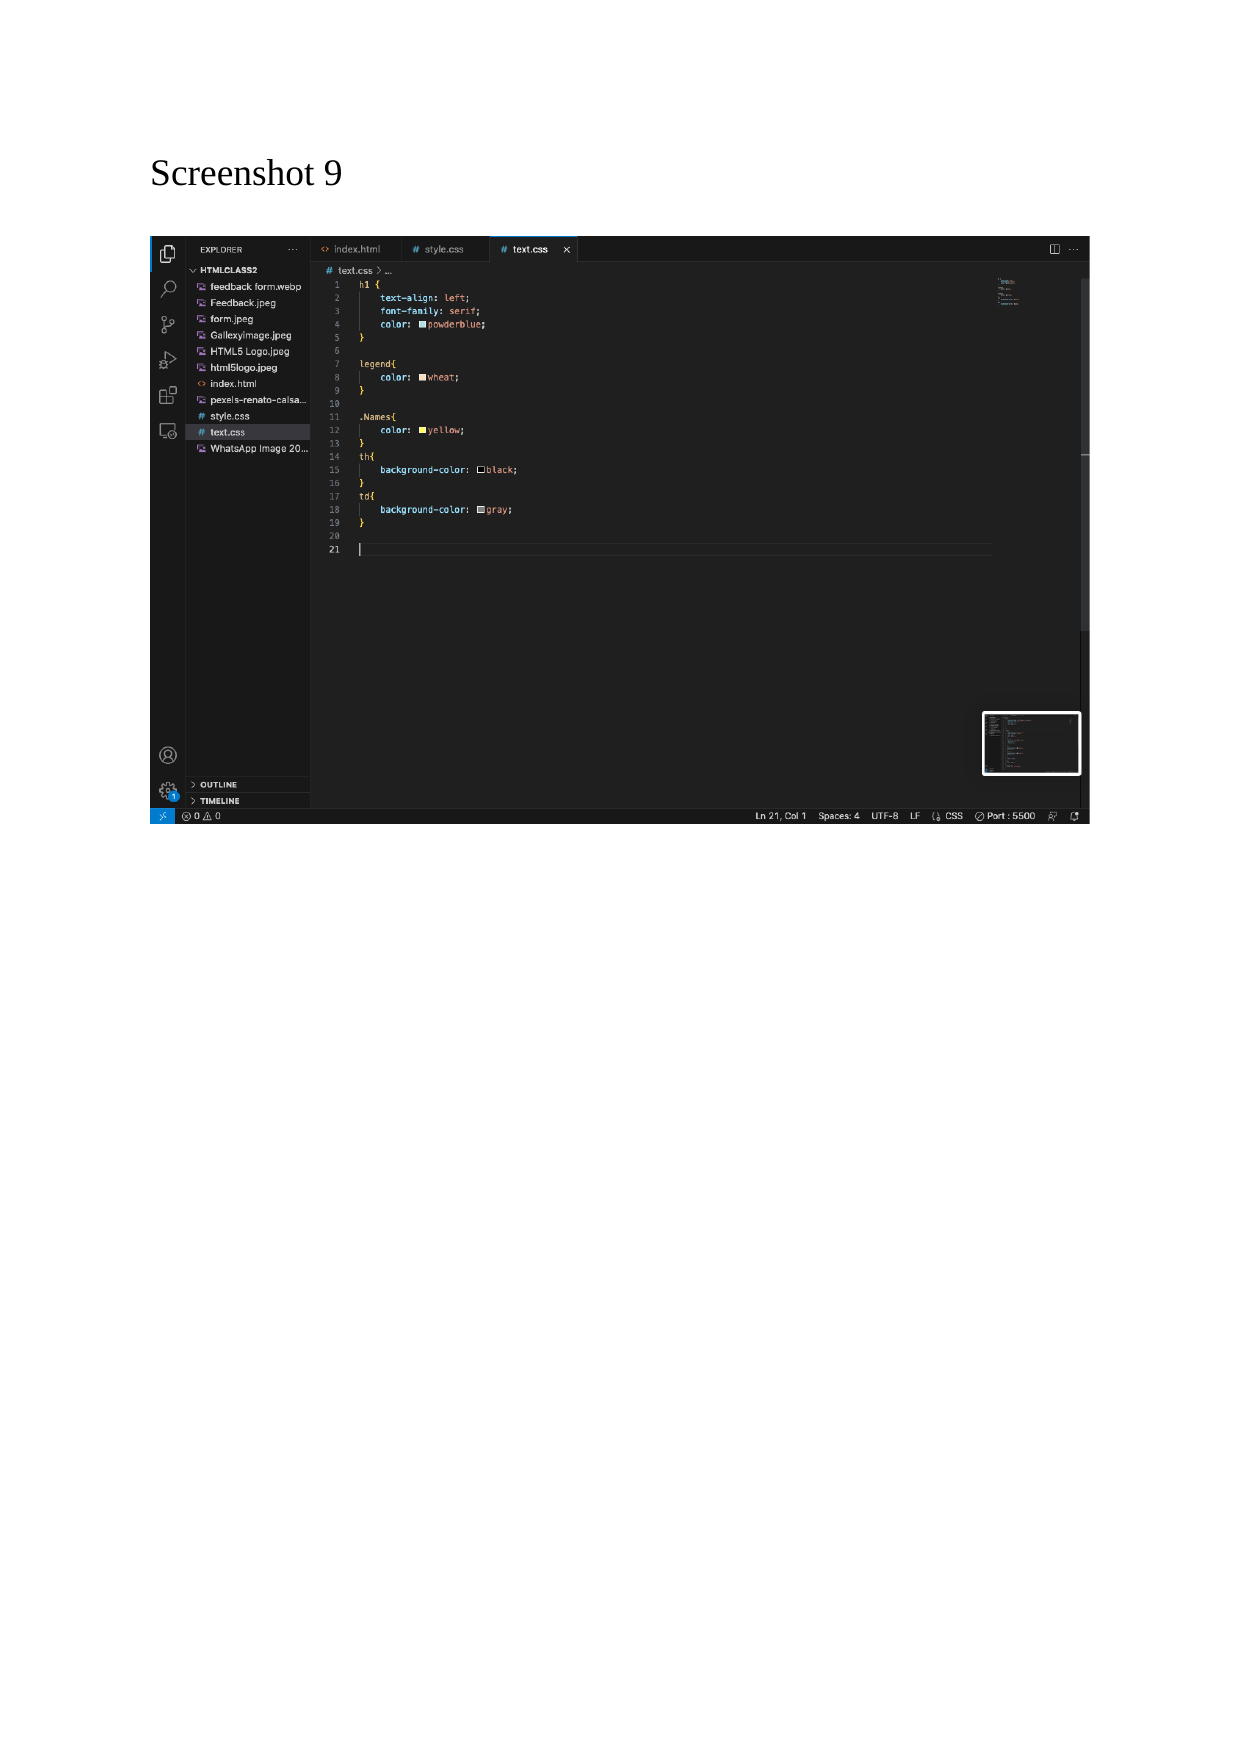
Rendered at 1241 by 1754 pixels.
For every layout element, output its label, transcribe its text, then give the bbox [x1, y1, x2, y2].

picture [150, 236, 1090, 824]
text Screenshot 9 [150, 150, 1090, 193]
